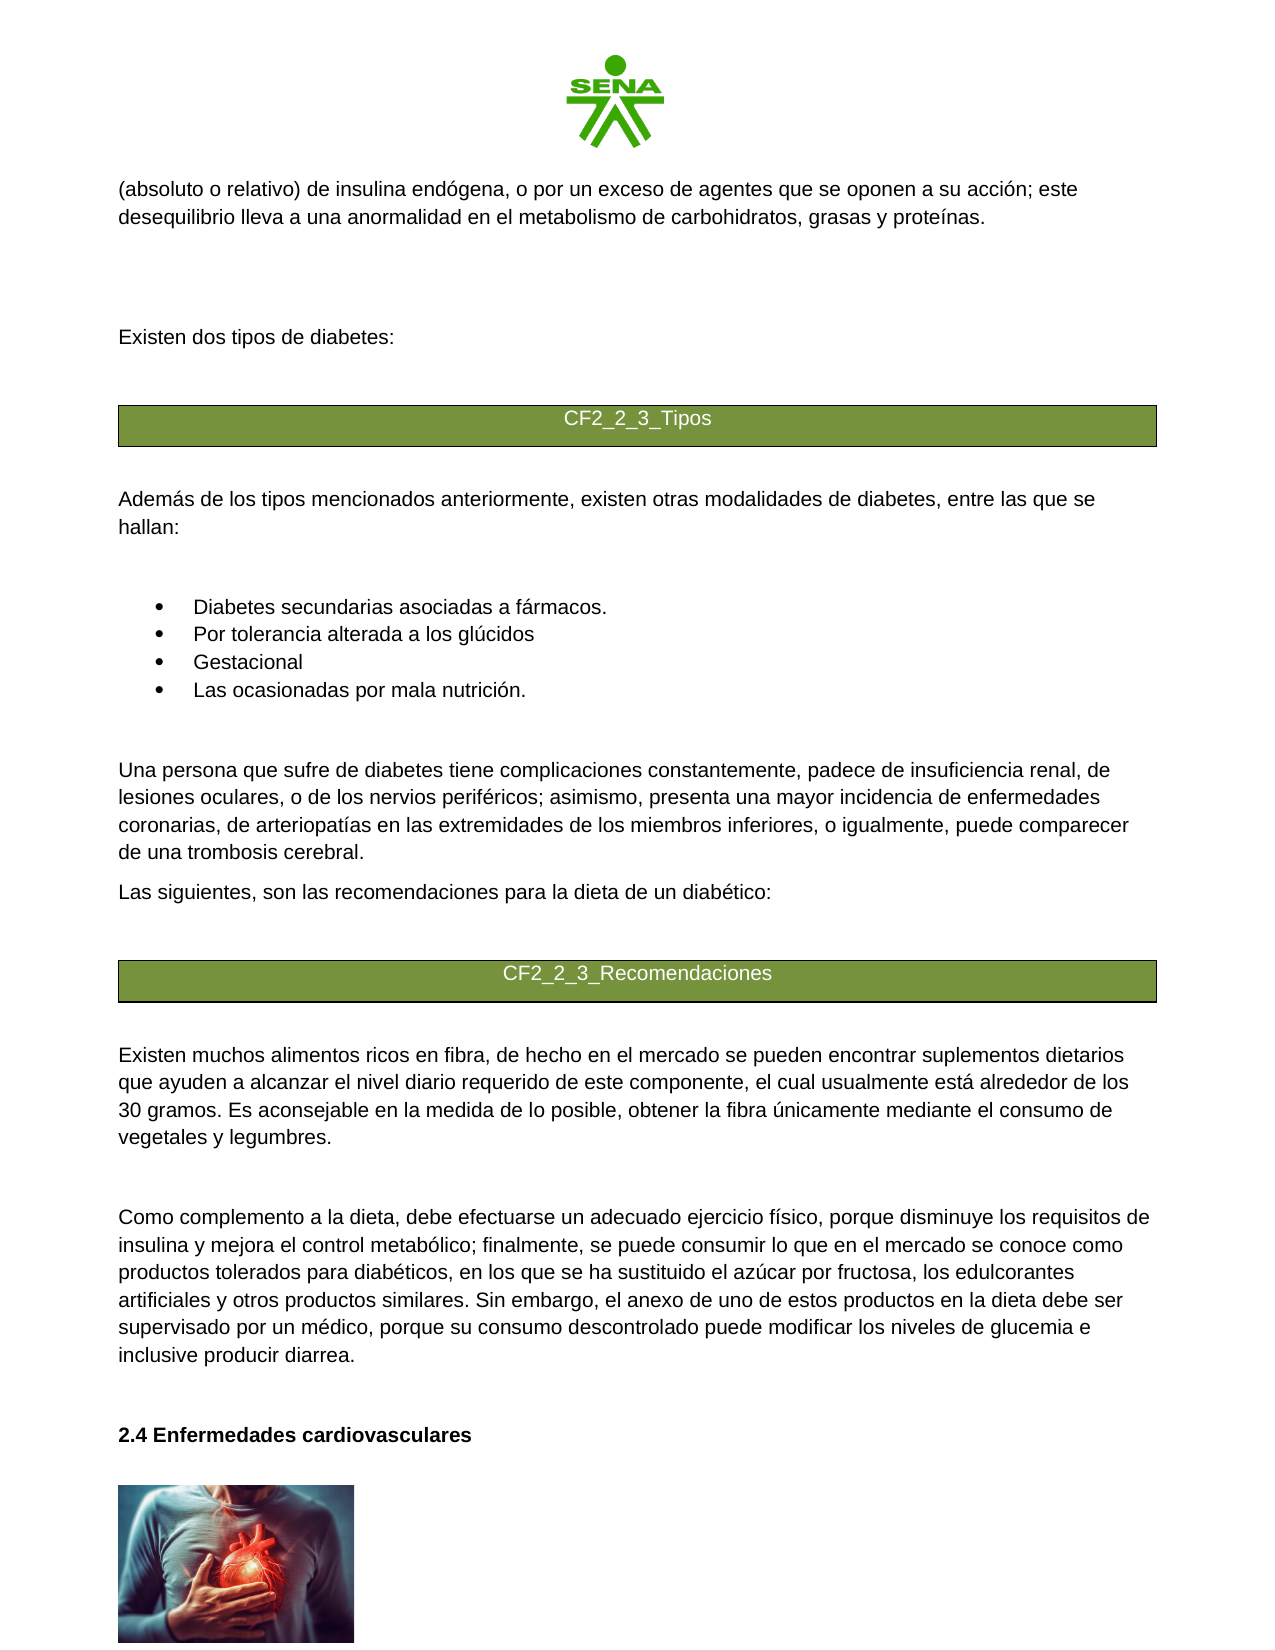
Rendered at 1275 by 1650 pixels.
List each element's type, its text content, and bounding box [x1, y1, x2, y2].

text Como complemento a la dieta, debe efectuarse un adecuado ejercicio físico, porque disminuye los requisitos de insulina y mejora el control metabólico; finalmente, se puede consumir lo que en el mercado se conoce como productos tolerados para diabéticos, en los que se ha sustituido el azúcar por fructosa, los edulcorantes artificiales y otros productos similares. Sin embargo, el anexo de uno de estos productos en la dieta debe ser supervisado por un médico, porque su consumo descontrolado puede modificar los niveles de glucemia e inclusive producir diarrea. [118, 1205, 1157, 1366]
list Diabetes secundarias asociadas a fármacos. [156, 594, 1157, 619]
list Por tolerancia alterada a los glúcidos [156, 622, 1157, 646]
list Gestacional [156, 650, 1157, 674]
text Existen muchos alimentos ricos en fibra, de hecho en el mercado se pueden encontrar suplementos dietarios que ayuden a alcanzar el nivel diario requerido de este componente, el cual usualmente está alrededor de los 30 gramos. Es aconsejable en la medida de lo posible, obtener la fibra únicamente mediante el consumo de vegetales y legumbres. [118, 1042, 1157, 1149]
table_header CF2_2_3_Tipos [119, 406, 1156, 446]
picture [566, 55, 664, 148]
list Las ocasionadas por mala nutrición. [156, 677, 1157, 701]
text Las siguientes, son las recomendaciones para la dieta de un diabético: [118, 880, 1157, 904]
text Una persona que sufre de diabetes tiene complicaciones constantemente, padece de insuficiencia renal, de lesiones oculares, o de los nervios periféricos; asimismo, presenta una mayor incidencia de enfermedades coronarias, de arteriopatías en las extremidades de los miembros inferiores, o igualmente, puede comparecer de una trombosis cerebral. [118, 757, 1157, 864]
text 2.4 Enfermedades cardiovasculares [118, 1422, 1157, 1446]
text Existen dos tipos de diabetes: [118, 325, 1157, 349]
picture [118, 1485, 355, 1643]
text Además de los tipos mencionados anteriormente, existen otras modalidades de diabetes, entre las que se hallan: [118, 487, 1157, 538]
table_header CF2_2_3_Recomendaciones [119, 961, 1156, 1001]
